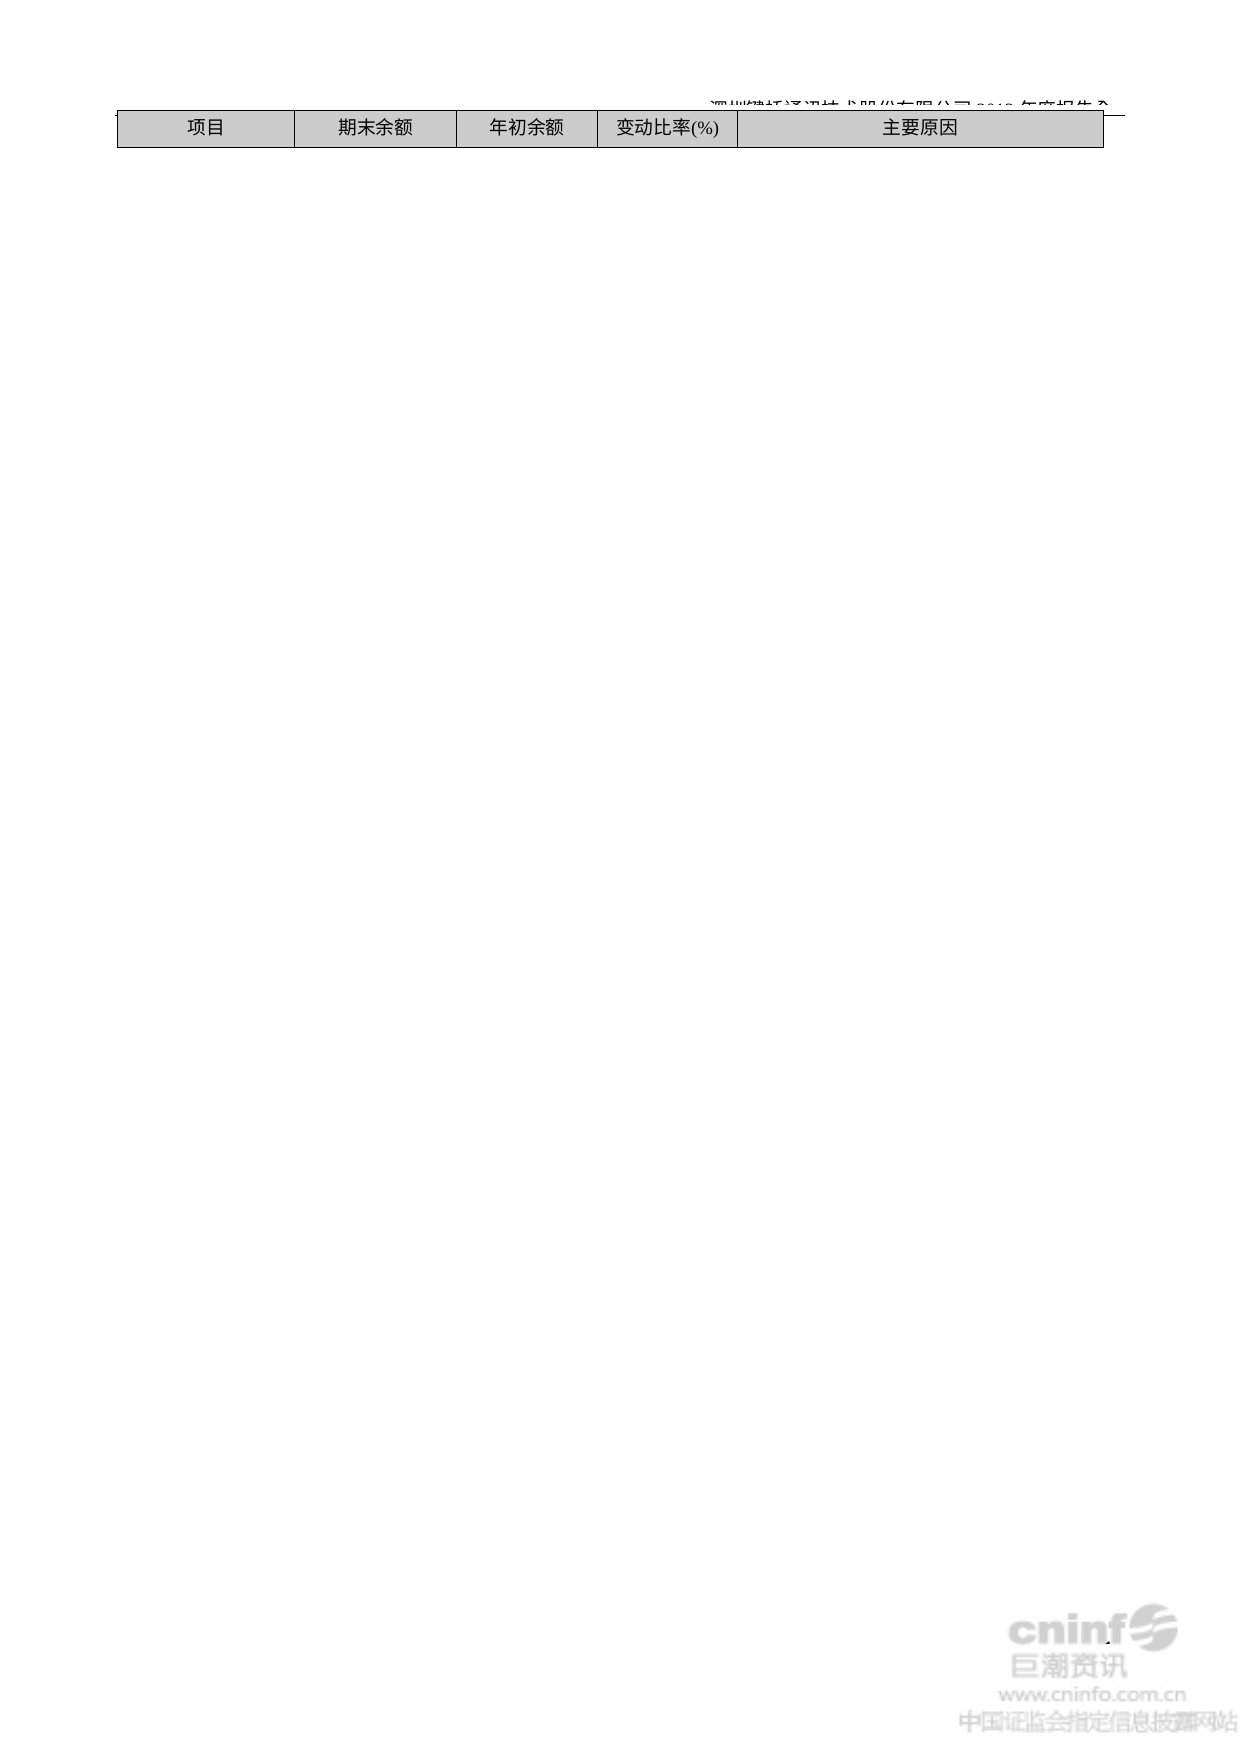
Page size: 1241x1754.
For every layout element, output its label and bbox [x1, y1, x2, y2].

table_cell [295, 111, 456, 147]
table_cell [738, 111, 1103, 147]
picture [958, 1593, 1241, 1754]
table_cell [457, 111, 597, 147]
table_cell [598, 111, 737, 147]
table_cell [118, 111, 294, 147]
